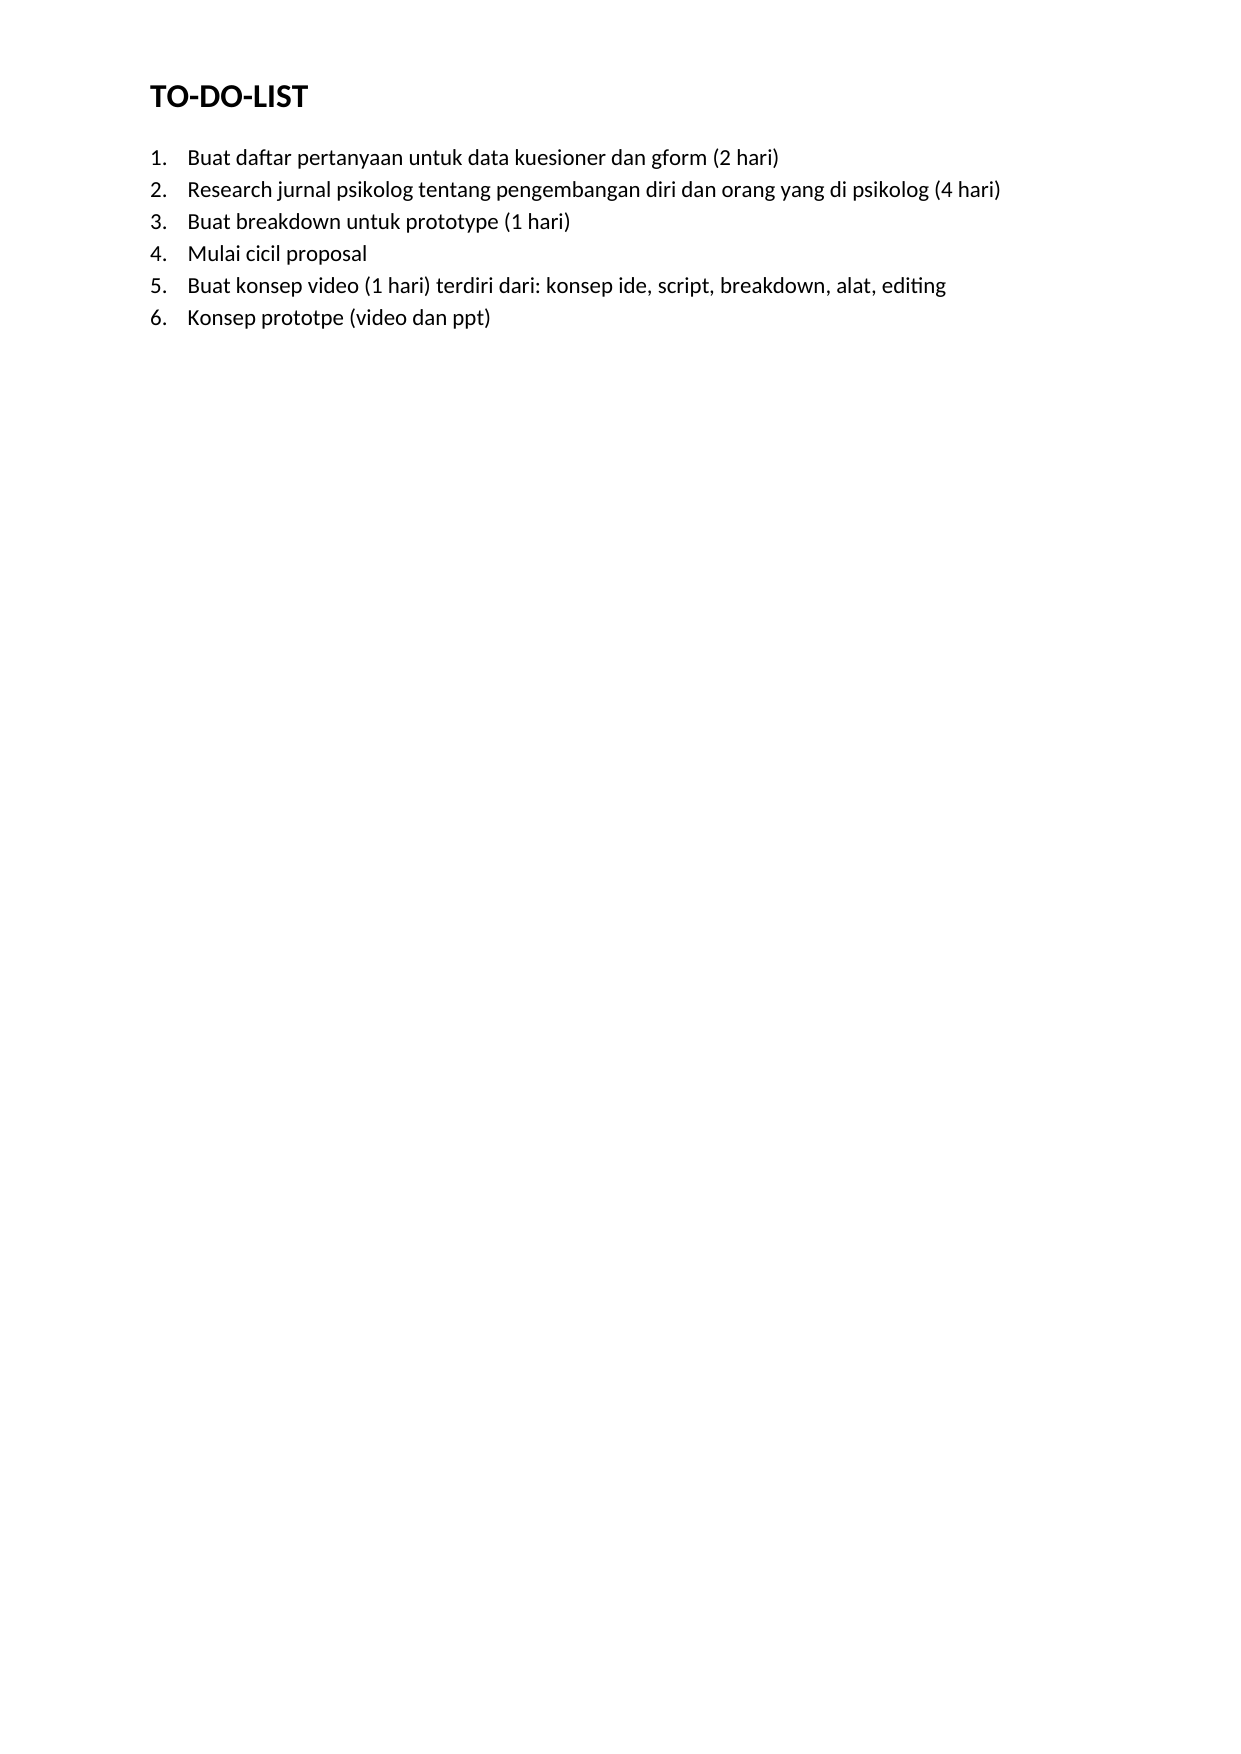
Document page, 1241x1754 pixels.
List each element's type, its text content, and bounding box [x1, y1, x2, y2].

list Research jurnal psikolog tentang pengembangan diri dan orang yang di psikolog (4 hari) [150, 175, 1165, 203]
text TO-DO-LIST [150, 75, 1165, 116]
list Buat breakdown untuk prototype (1 hari) [150, 207, 1165, 235]
list Buat konsep video (1 hari) terdiri dari: konsep ide, script, breakdown, alat, editing [150, 271, 1165, 299]
list Konsep prototpe (video dan ppt) [150, 303, 1165, 332]
list Buat daftar pertanyaan untuk data kuesioner dan gform (2 hari) [150, 143, 1165, 171]
list Mulai cicil proposal [150, 239, 1165, 267]
